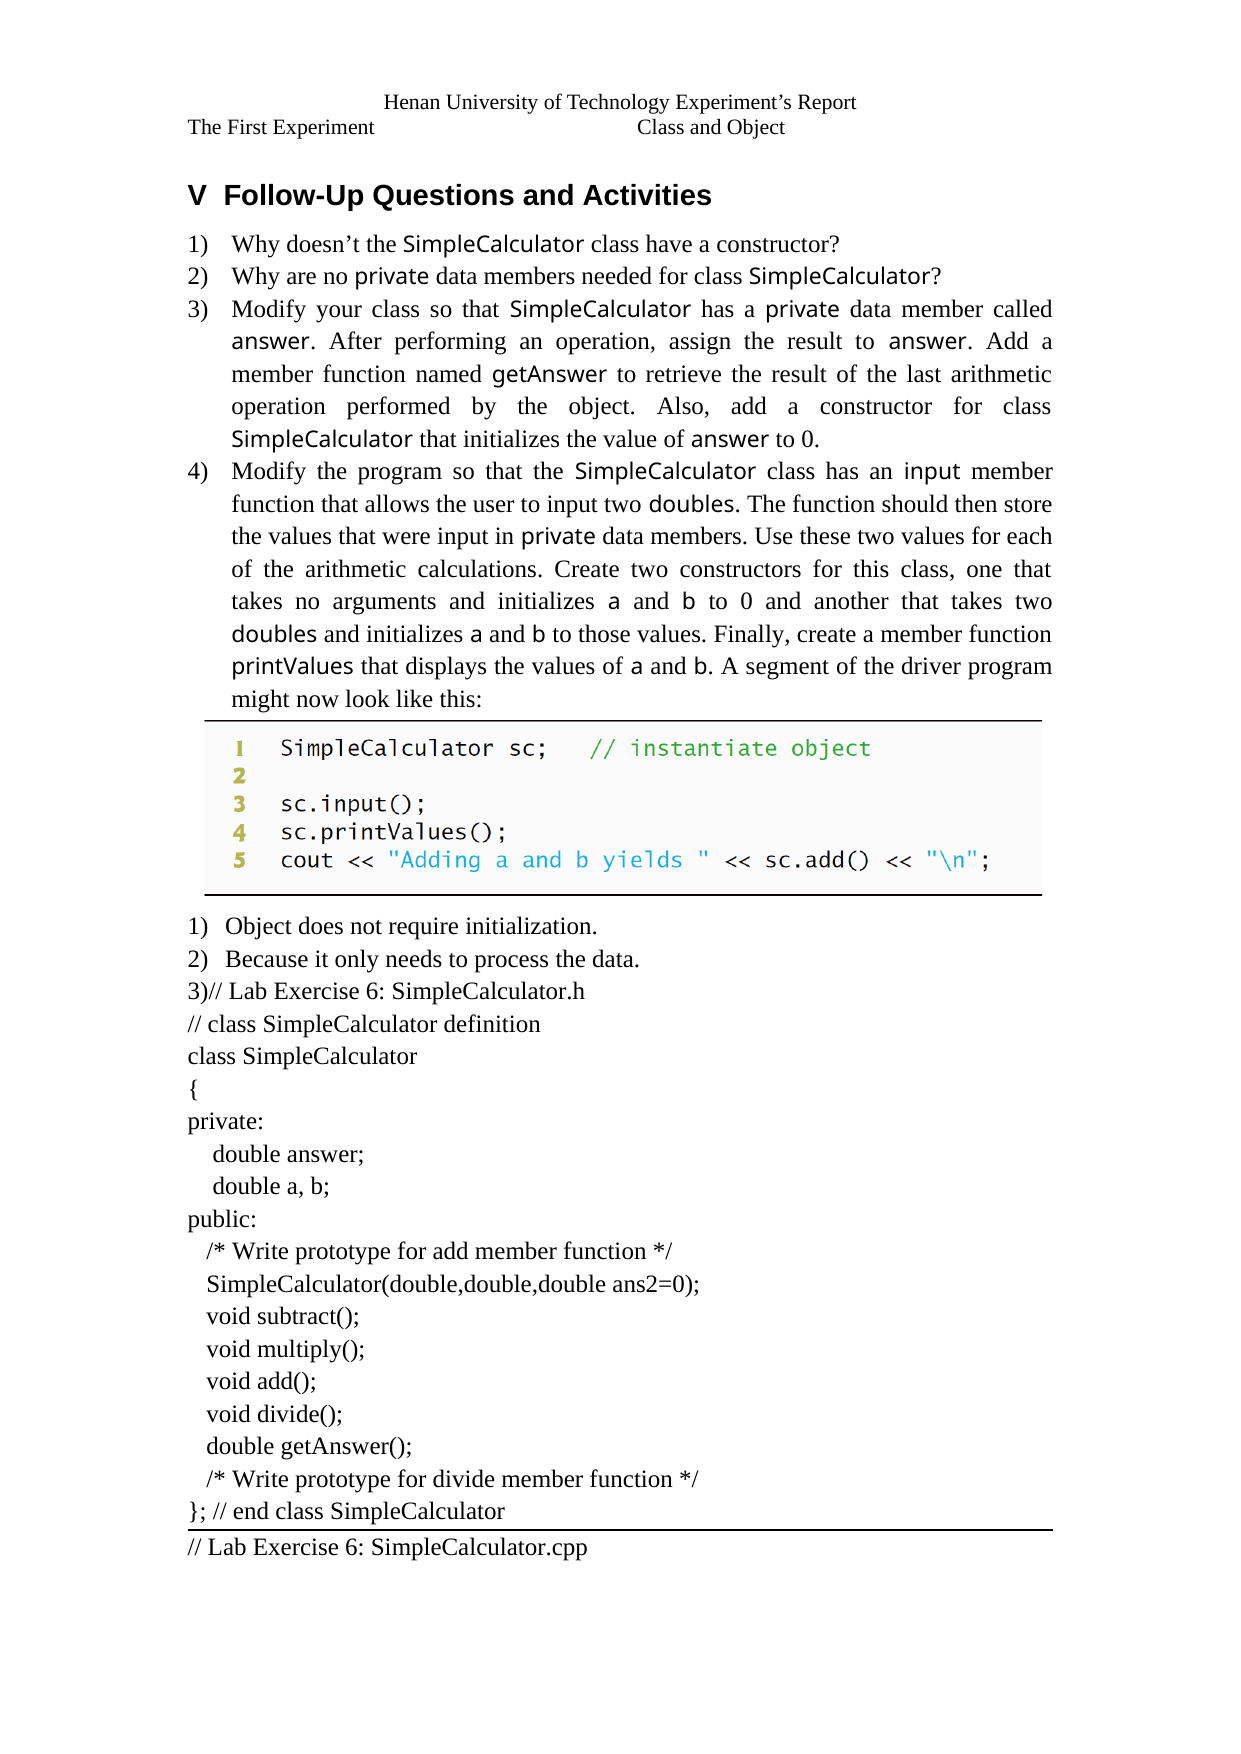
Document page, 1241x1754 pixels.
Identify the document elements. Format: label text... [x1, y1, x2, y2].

text /* Write prototype for add member function */ [187, 1234, 1053, 1267]
text void divide(); [187, 1397, 1053, 1429]
text void subtract(); [187, 1299, 1053, 1332]
text void multiply(); [187, 1332, 1053, 1364]
list Modify the program so that the SimpleCalculator class has an input member function that allows the user to input two doubles. The function should then store the values that were input in private data members. Use these two values for each of the arithmetic calculations. Create two constructors for this class, one that takes no arguments and initializes a and b to 0 and another that takes two doubles and initializes a and b to those values. Finally, create a member function printValues that displays the values of a and b. A segment of the driver program might now look like this: [187, 454, 1053, 714]
text 3)// Lab Exercise 6: SimpleCalculator.h [187, 974, 1053, 1007]
picture [198, 714, 1043, 901]
list Modify your class so that SimpleCalculator has a private data member called answer. After performing an operation, assign the result to answer. Add a member function named getAnswer to retrieve the result of the last arithmetic operation performed by the object. Also, add a constructor for class SimpleCalculator that initializes the value of answer to 0. [187, 292, 1053, 454]
list Why are no private data members needed for class SimpleCalculator? [187, 259, 1053, 292]
list Because it only needs to process the data. [187, 942, 1053, 974]
text public: [187, 1202, 1053, 1234]
text { [187, 1072, 1053, 1104]
list Why doesn’t the SimpleCalculator class have a constructor? [187, 227, 1053, 259]
text double answer; [187, 1137, 1053, 1169]
text class SimpleCalculator [187, 1039, 1053, 1072]
text V Follow-Up Questions and Activities [187, 162, 1053, 227]
text private: [187, 1104, 1053, 1137]
list Object does not require initialization. [187, 909, 1053, 942]
text // Lab Exercise 6: SimpleCalculator.cpp [187, 1531, 1053, 1563]
text double a, b; [187, 1169, 1053, 1202]
text double getAnswer(); [187, 1429, 1053, 1462]
text // class SimpleCalculator definition [187, 1007, 1053, 1039]
text }; // end class SimpleCalculator [187, 1494, 1053, 1531]
text /* Write prototype for divide member function */ [187, 1462, 1053, 1494]
text SimpleCalculator(double,double,double ans2=0); [187, 1267, 1053, 1299]
text void add(); [187, 1364, 1053, 1397]
